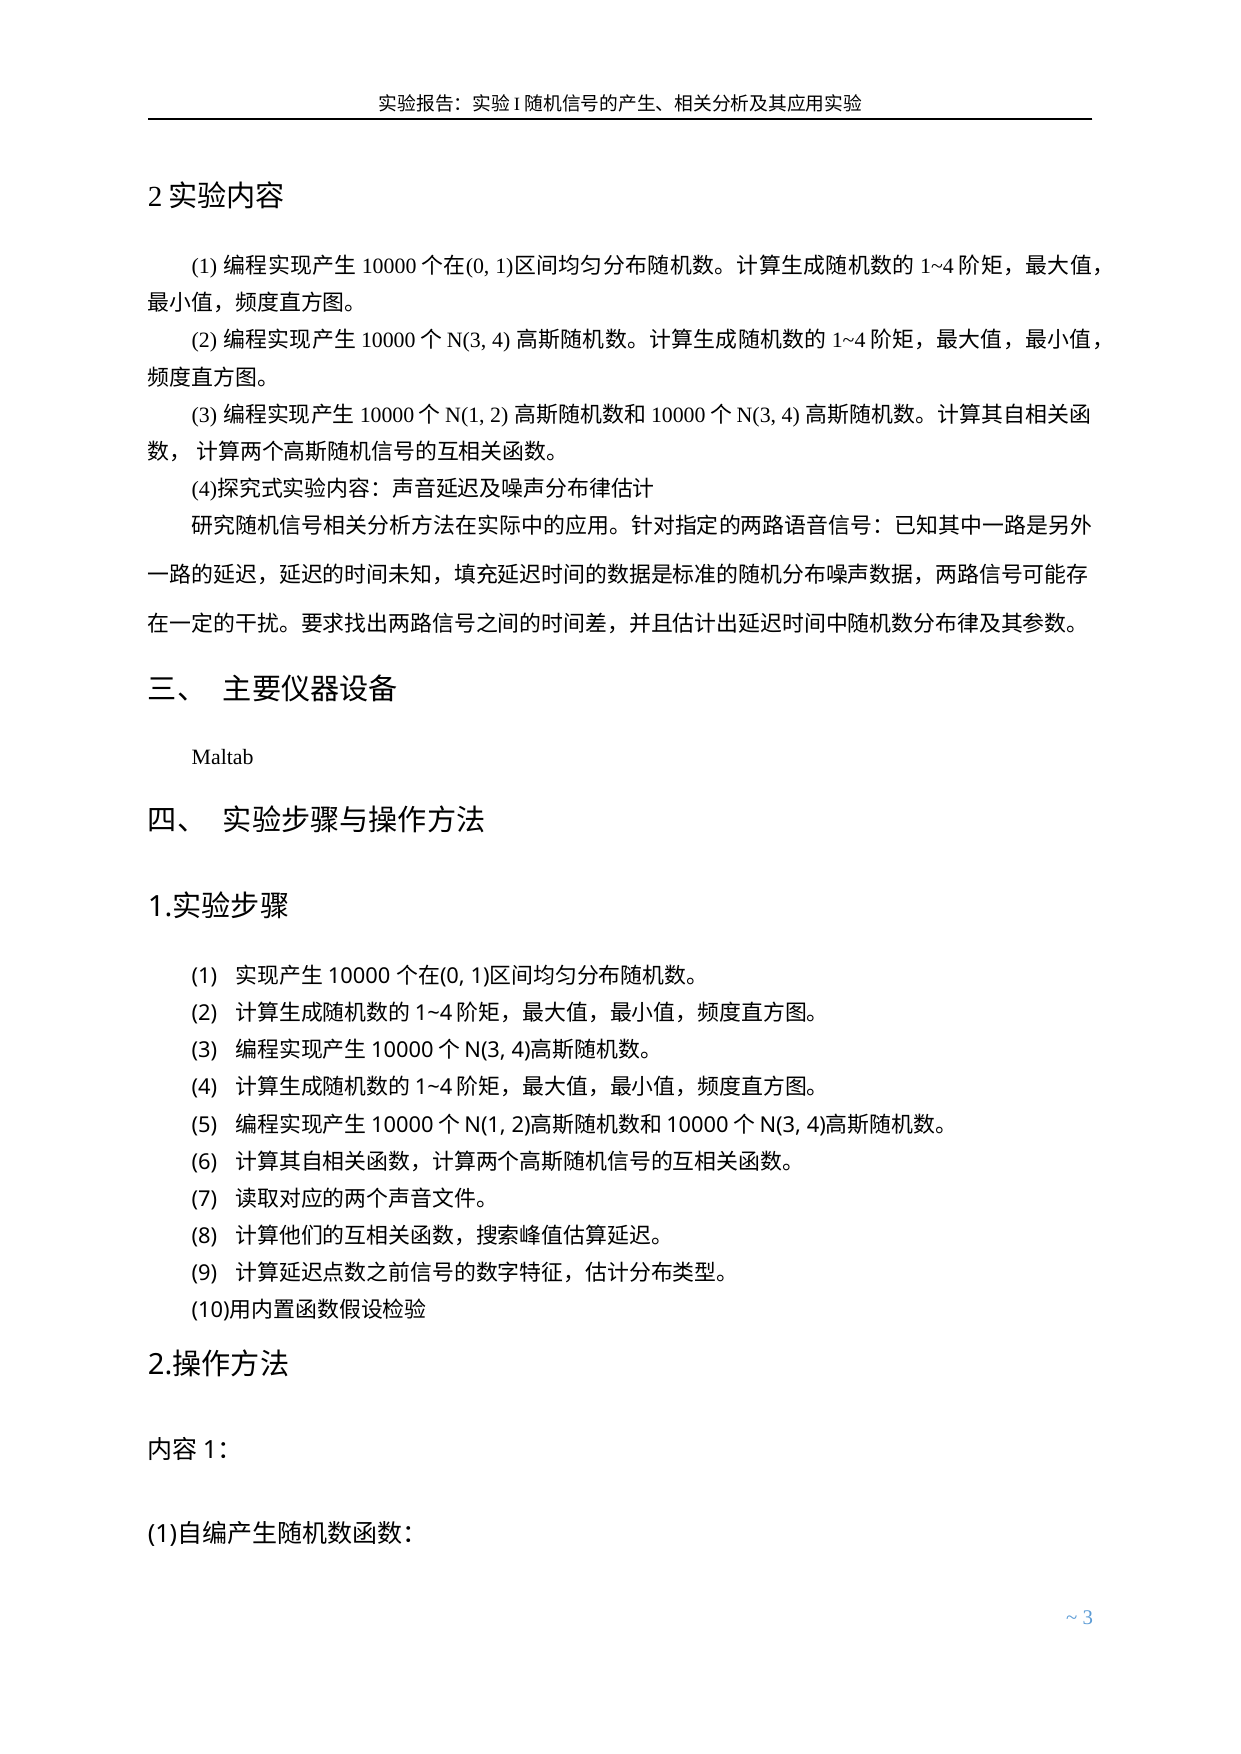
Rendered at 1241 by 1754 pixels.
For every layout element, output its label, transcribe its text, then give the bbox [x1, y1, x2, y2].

text (1)自编产生随机数函数： [148, 1499, 1092, 1564]
text 研究随机信号相关分析方法在实际中的应用。针对指定的两路语音信号：已知其中一路是另外一路的延迟，延迟的时间未知，填充延迟时间的数据是标准的随机分布噪声数据，两路信号可能存在一定的干扰。要求找出两路信号之间的时间差，并且估计出延迟时间中随机数分布律及其参数。 [148, 508, 1092, 638]
text Maltab [148, 740, 1092, 773]
text 2实验内容 [148, 161, 1092, 226]
list 实验步骤与操作方法 [148, 785, 1092, 850]
list 主要仪器设备 [148, 654, 1092, 719]
text (8) 计算他们的互相关函数，搜索峰值估算延迟。 [148, 1218, 1092, 1250]
text (4)探究式实验内容：声音延迟及噪声分布律估计 [148, 471, 1092, 503]
text (3) 编程实现产生10000个N(1, 2) 高斯随机数和10000个N(3, 4) 高斯随机数。计算其自相关函数， 计算两个高斯随机信号的互相关函数。 [148, 396, 1092, 466]
text (2) 计算生成随机数的1~4阶矩，最大值，最小值，频度直方图。 [148, 995, 1092, 1027]
text (5) 编程实现产生10000个N(1, 2)高斯随机数和10000个N(3, 4)高斯随机数。 [148, 1106, 1092, 1139]
text (1) 编程实现产生10000个在(0, 1)区间均匀分布随机数。计算生成随机数的1~4阶矩，最大值，最小值，频度直方图。 [148, 247, 1092, 317]
text 1.实验步骤 [148, 871, 1092, 936]
text (4) 计算生成随机数的1~4阶矩，最大值，最小值，频度直方图。 [148, 1069, 1092, 1102]
text (9) 计算延迟点数之前信号的数字特征，估计分布类型。 [148, 1255, 1092, 1287]
text (6) 计算其自相关函数，计算两个高斯随机信号的互相关函数。 [148, 1143, 1092, 1176]
text (3) 编程实现产生10000个N(3, 4)高斯随机数。 [148, 1032, 1092, 1064]
text (2) 编程实现产生10000个N(3, 4) 高斯随机数。计算生成随机数的1~4阶矩，最大值，最小值，频度直方图。 [148, 322, 1092, 392]
text (7) 读取对应的两个声音文件。 [148, 1181, 1092, 1213]
text (1) 实现产生 10000 个在(0, 1)区间均匀分布随机数。 [148, 957, 1092, 990]
text (10)用内置函数假设检验 [148, 1292, 1092, 1325]
text 2.操作方法 [148, 1329, 1092, 1394]
text 内容1： [148, 1416, 1092, 1481]
